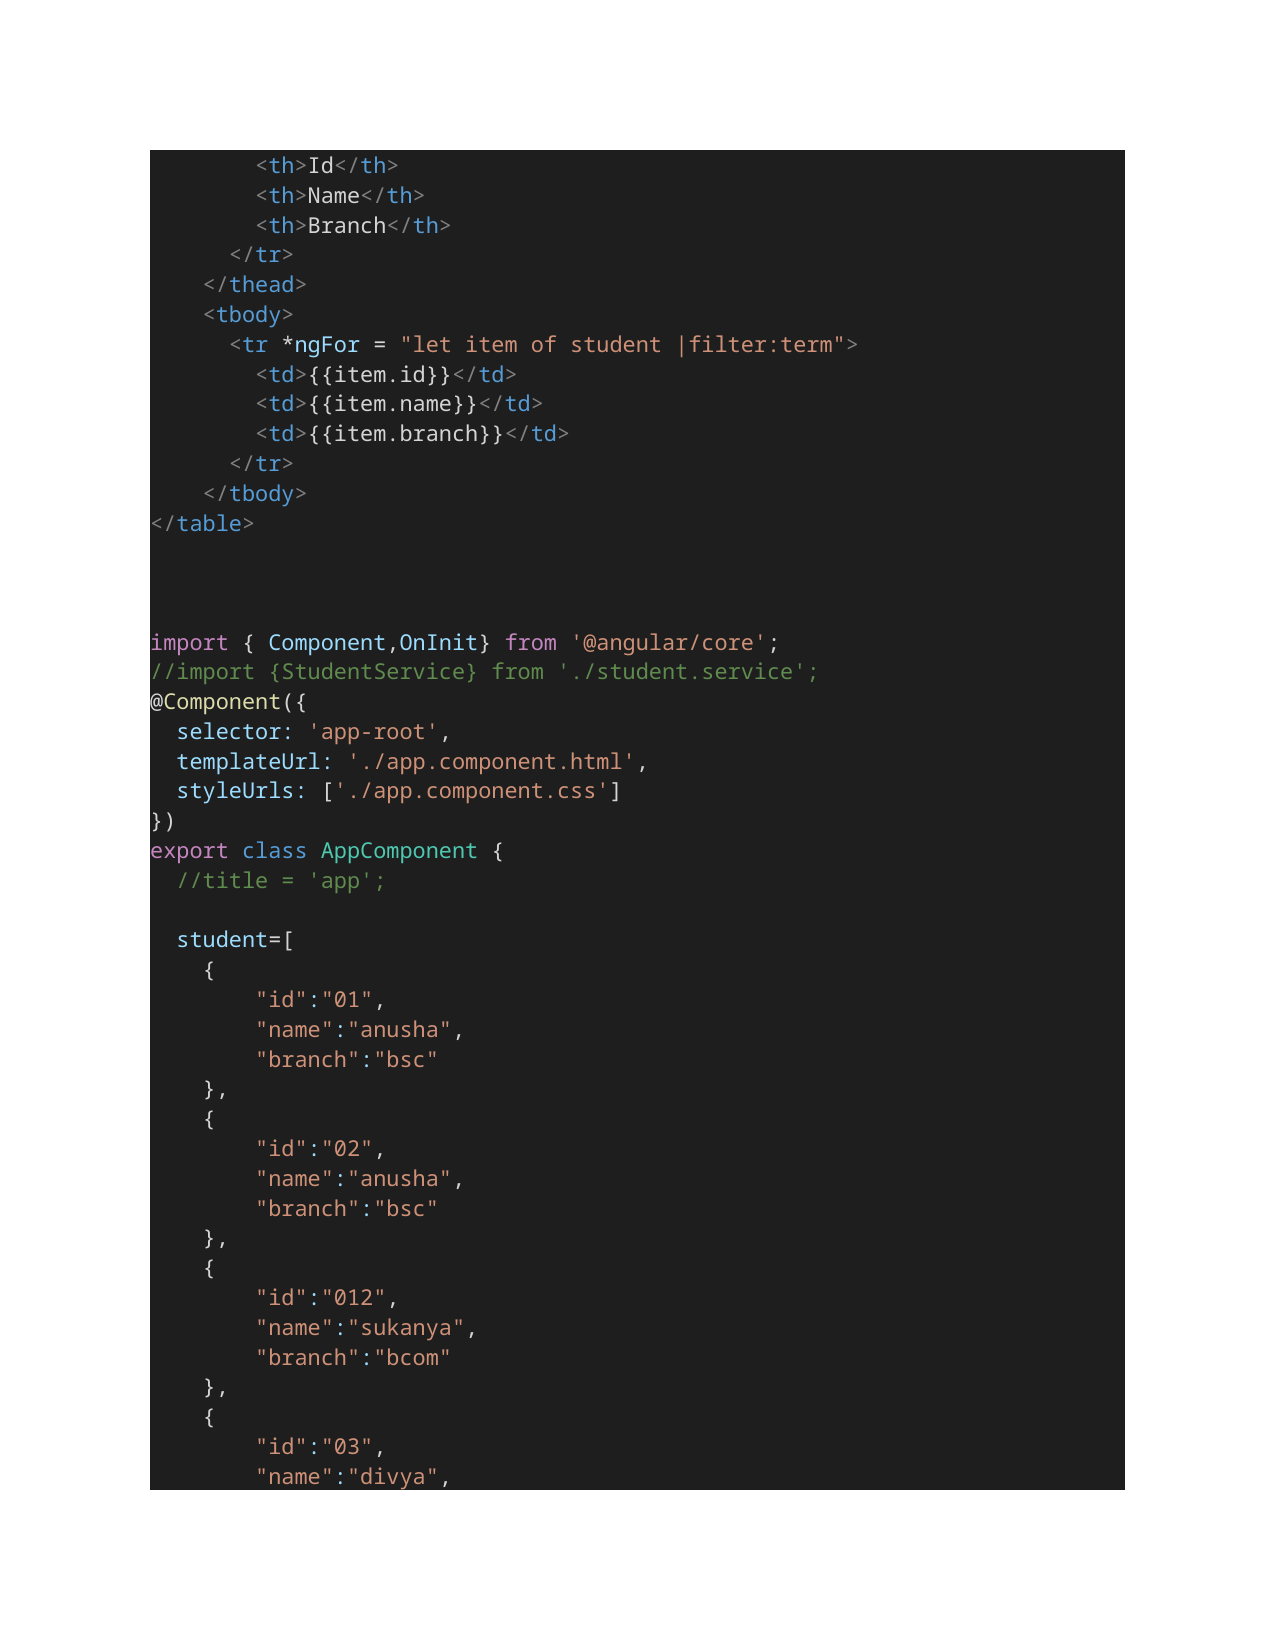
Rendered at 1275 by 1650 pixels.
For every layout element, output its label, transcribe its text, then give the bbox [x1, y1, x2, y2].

text { [150, 954, 1125, 984]
text "id":"01", [150, 984, 1125, 1014]
text "id":"03", [150, 1431, 1125, 1461]
text <th>Branch</th> [150, 209, 1125, 239]
text { [150, 1103, 1125, 1133]
text }, [150, 1073, 1125, 1103]
text "branch":"bsc" [150, 1192, 1125, 1222]
text }, [150, 1222, 1125, 1252]
text "name":"sukanya", [150, 1312, 1125, 1341]
text <td>{{item.branch}}</td> [150, 418, 1125, 448]
text <tbody> [150, 299, 1125, 329]
text }, [150, 1371, 1125, 1401]
text selector: 'app-root', [150, 716, 1125, 746]
text "name":"divya", [150, 1461, 1125, 1490]
text { [150, 1401, 1125, 1431]
text "name":"anusha", [150, 1163, 1125, 1192]
text </thead> [150, 269, 1125, 299]
text </tr> [150, 239, 1125, 269]
text <th>Name</th> [150, 180, 1125, 209]
text </tr> [150, 448, 1125, 478]
text export class AppComponent { [150, 835, 1125, 865]
text <tr *ngFor = "let item of student |filter:term"> [150, 329, 1125, 358]
text "branch":"bsc" [150, 1043, 1125, 1073]
text <td>{{item.id}}</td> [150, 358, 1125, 388]
text student=[ [150, 924, 1125, 954]
text styleUrls: ['./app.component.css'] [150, 776, 1125, 805]
text import { Component,OnInit} from '@angular/core'; [150, 627, 1125, 656]
text <td>{{item.name}}</td> [150, 388, 1125, 418]
text { [150, 1252, 1125, 1282]
text "id":"02", [150, 1133, 1125, 1163]
text </table> [150, 507, 1125, 537]
text //title = 'app'; [150, 865, 1125, 895]
text templateUrl: './app.component.html', [150, 746, 1125, 776]
text //import {StudentService} from './student.service'; [150, 656, 1125, 686]
text "branch":"bcom" [150, 1341, 1125, 1371]
text "name":"anusha", [150, 1014, 1125, 1043]
text }) [150, 805, 1125, 835]
text </tbody> [150, 478, 1125, 507]
text "id":"012", [150, 1282, 1125, 1312]
text <th>Id</th> [150, 150, 1125, 180]
text @Component({ [150, 686, 1125, 716]
